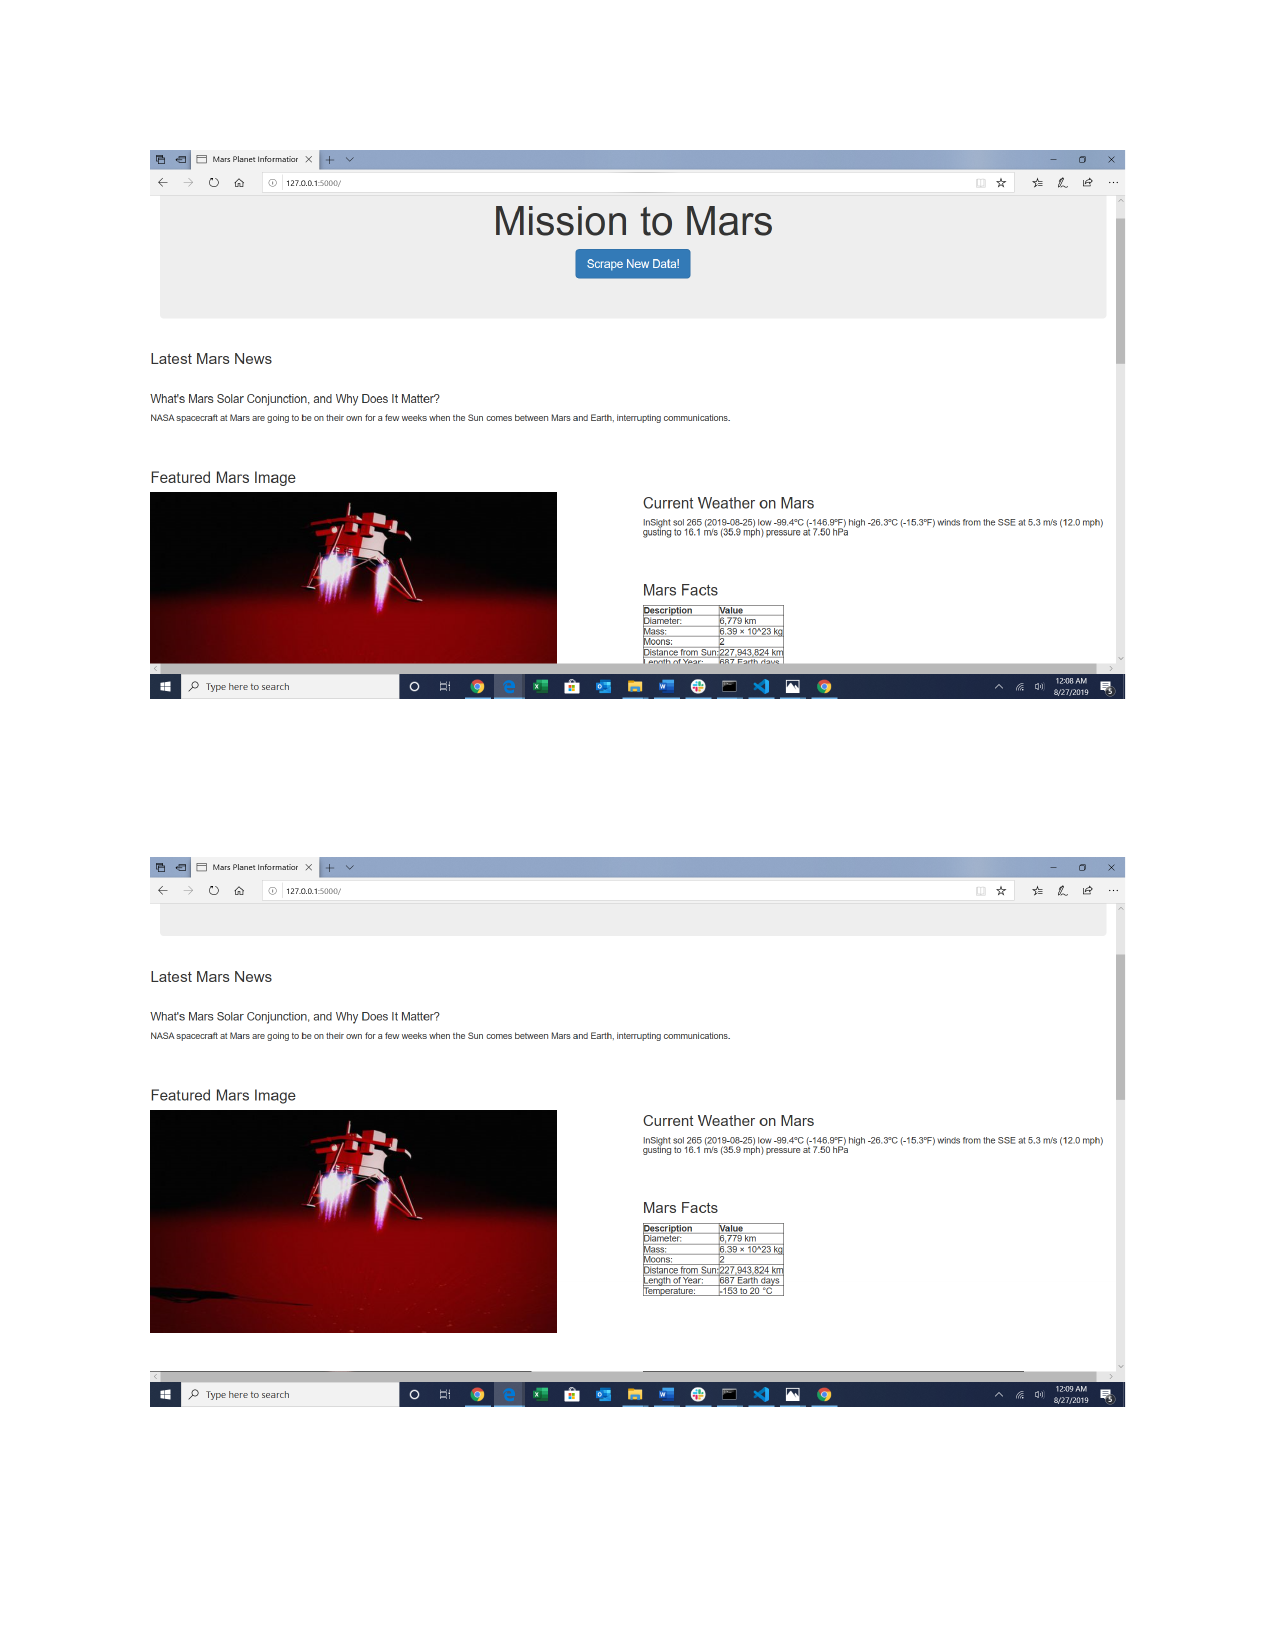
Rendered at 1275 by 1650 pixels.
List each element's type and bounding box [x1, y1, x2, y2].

picture [150, 150, 1125, 699]
picture [150, 857, 1125, 1407]
